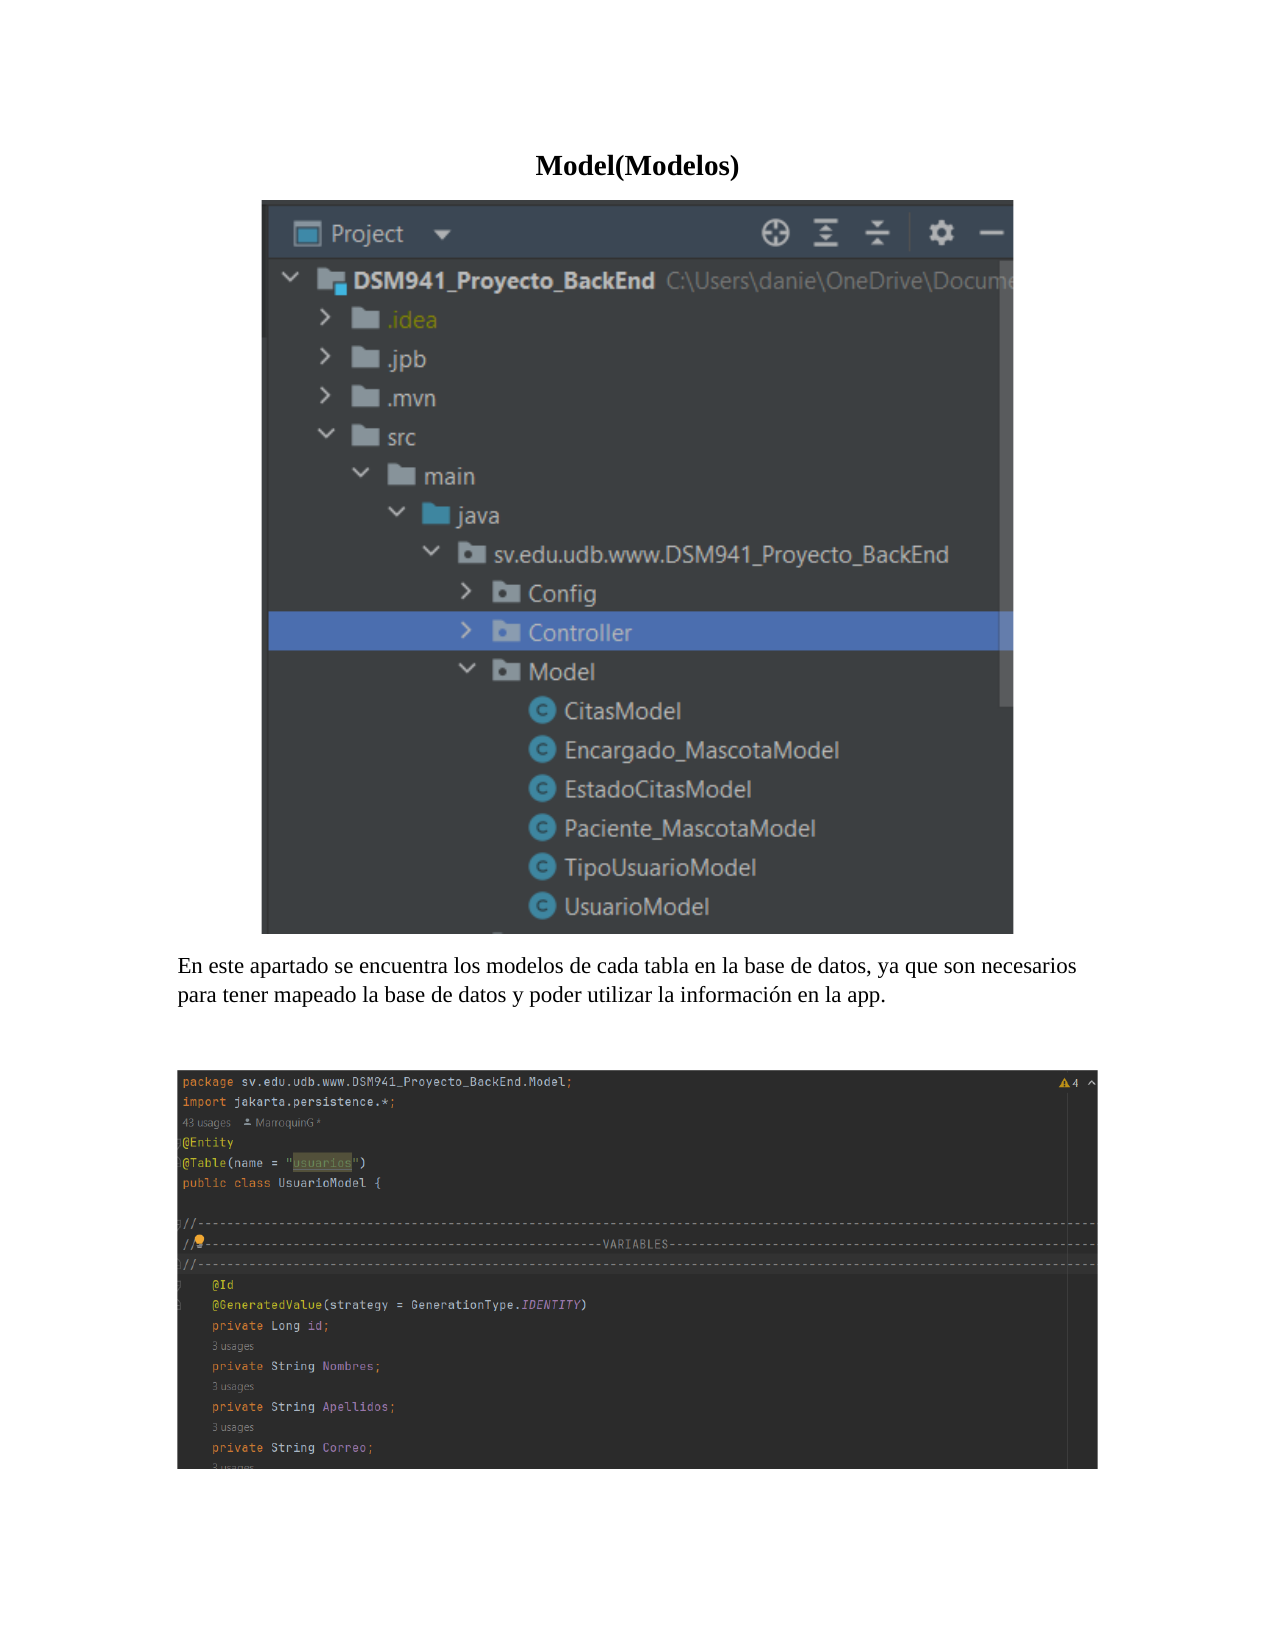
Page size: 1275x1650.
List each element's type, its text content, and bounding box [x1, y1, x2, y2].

text Model(Modelos) [177, 148, 1098, 181]
picture [261, 200, 1014, 934]
text En este apartado se encuentra los modelos de cada tabla en la base de datos, ya que son necesarios para tener mapeado la base de datos y poder utilizar la información en la app. [177, 952, 1098, 1007]
picture [177, 1070, 1098, 1469]
